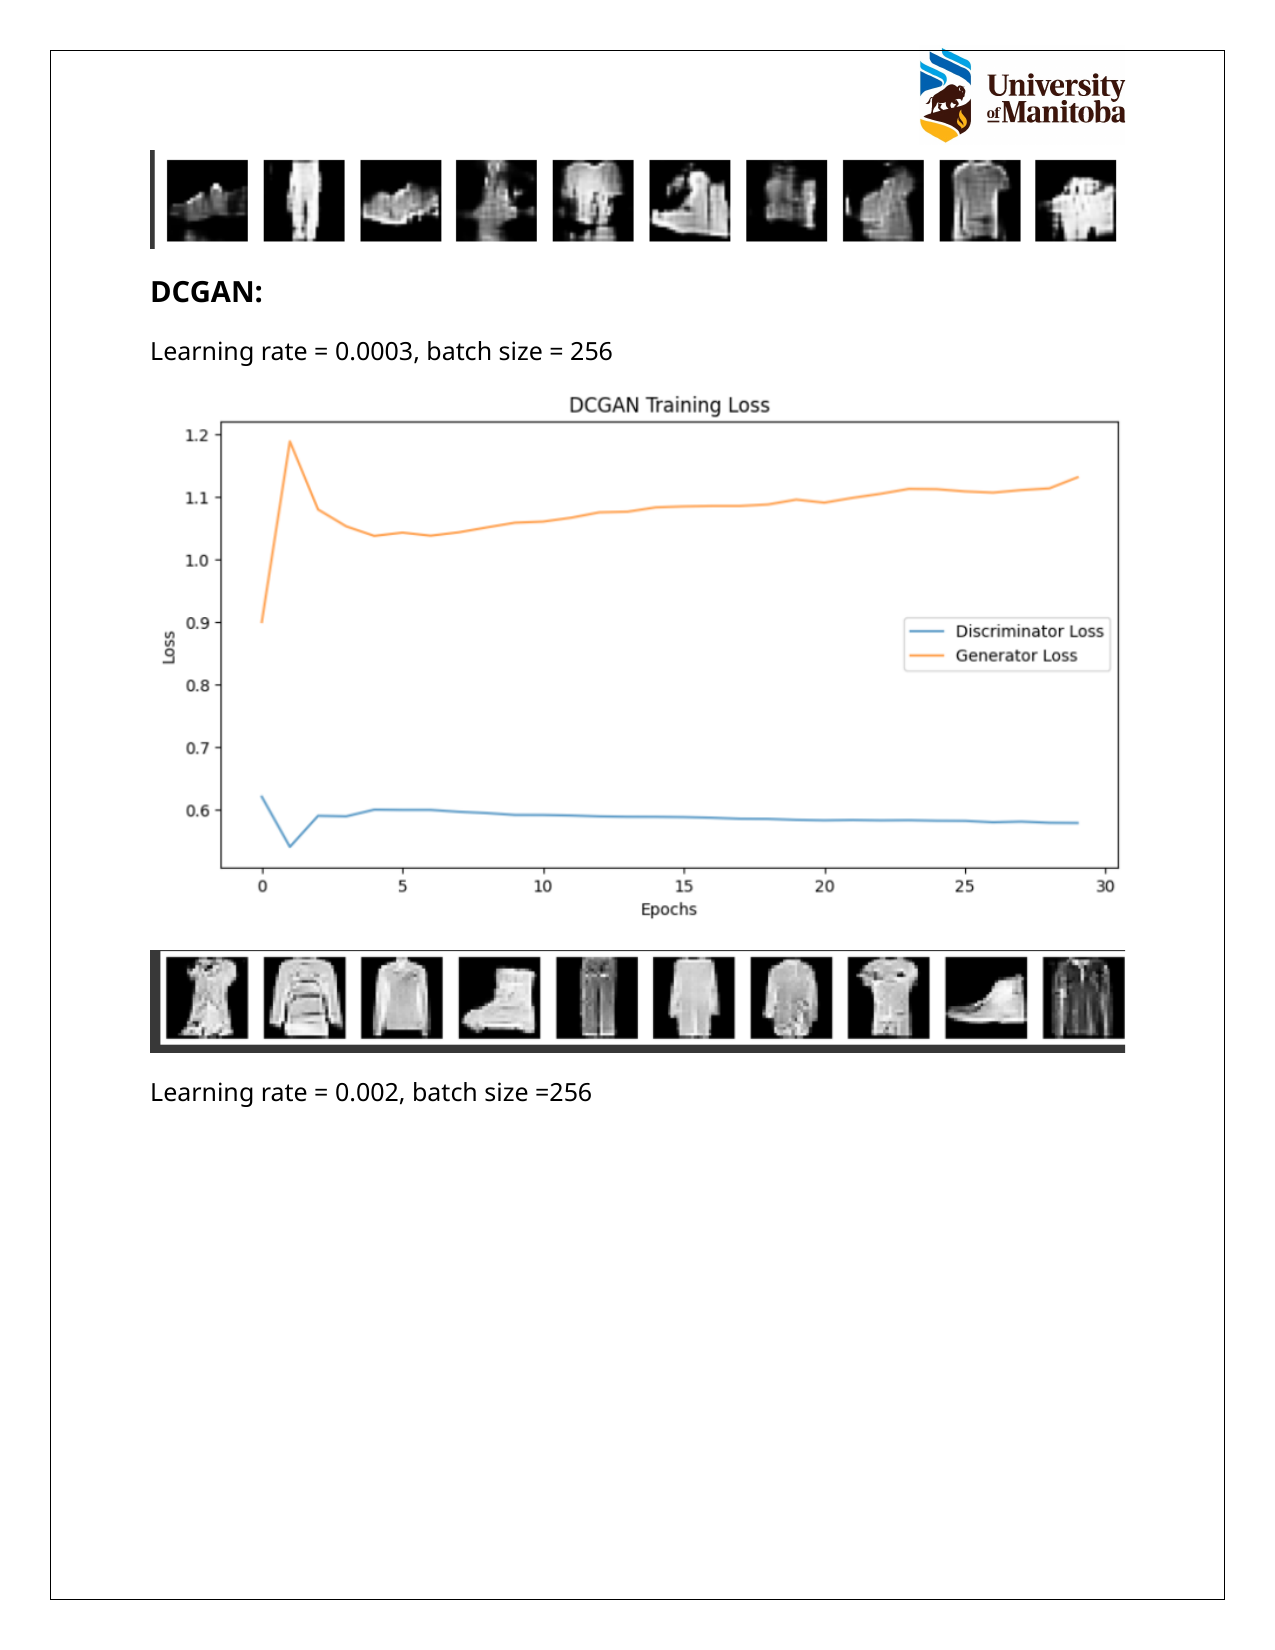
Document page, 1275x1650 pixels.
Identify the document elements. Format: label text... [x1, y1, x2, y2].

picture [150, 950, 1125, 1053]
text Learning rate = 0.002, batch size =256 [150, 1074, 1125, 1108]
text DCGAN: [150, 271, 1125, 311]
picture [918, 45, 1125, 50]
picture [918, 51, 1125, 145]
picture [150, 388, 1125, 929]
picture [150, 150, 1125, 249]
text Learning rate = 0.0003, batch size = 256 [150, 333, 1125, 367]
